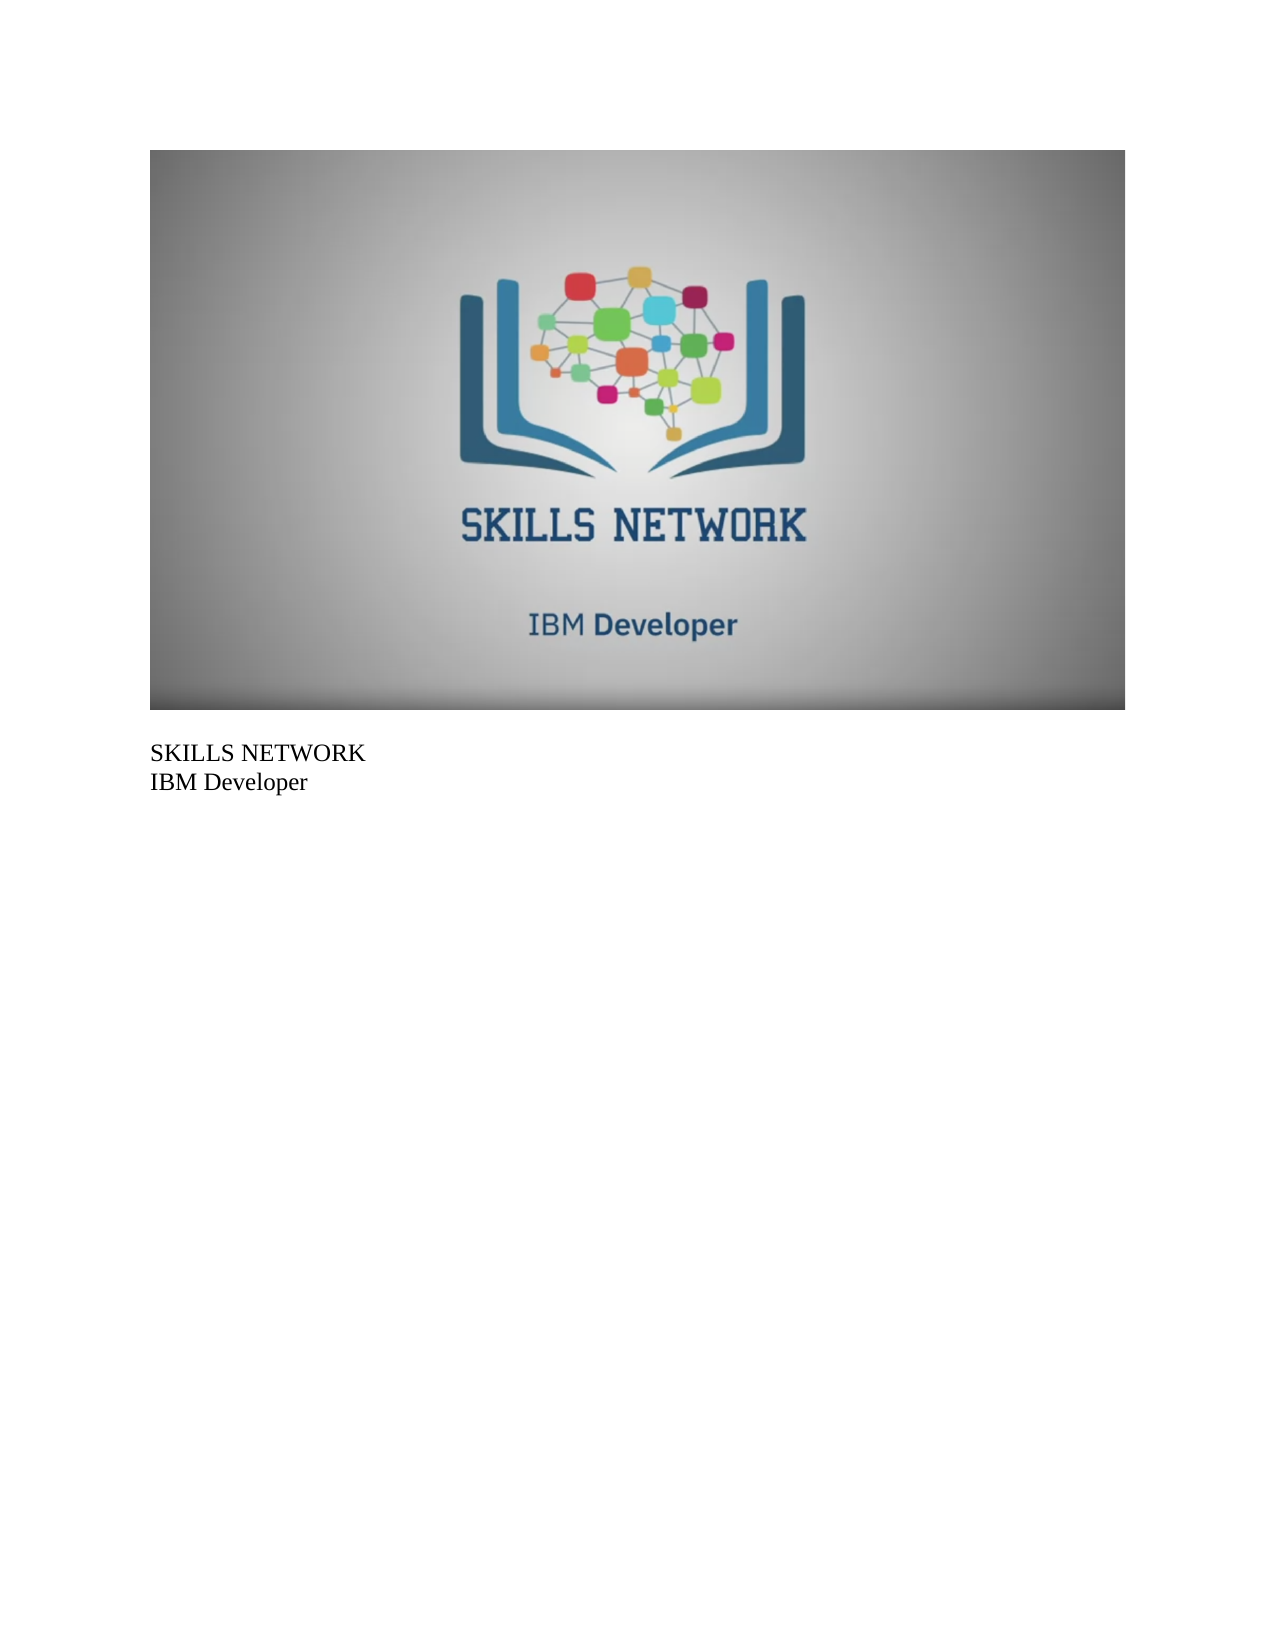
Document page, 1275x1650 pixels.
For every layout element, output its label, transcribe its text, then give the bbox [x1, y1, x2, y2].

text IBM Developer [150, 767, 1125, 796]
text SKILLS NETWORK [150, 738, 1125, 767]
picture [150, 150, 1125, 710]
